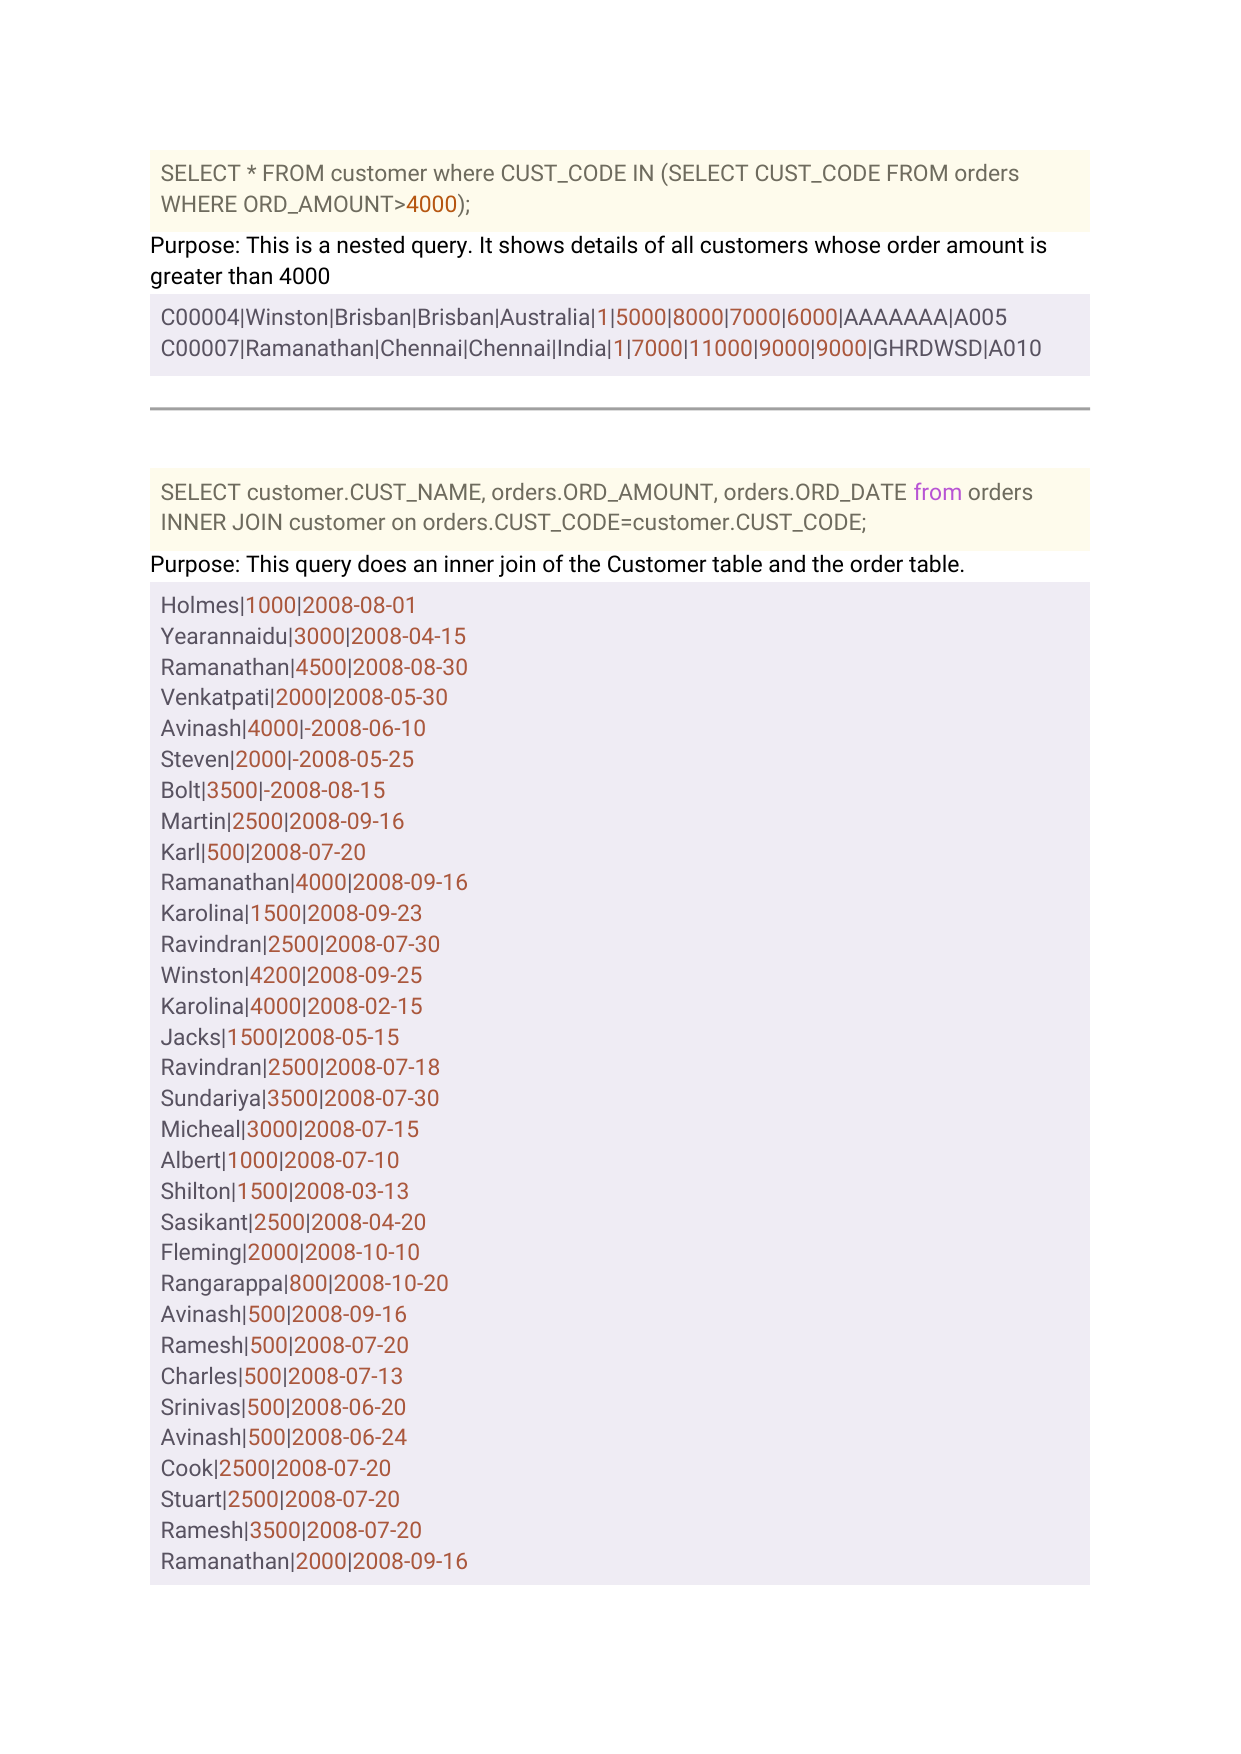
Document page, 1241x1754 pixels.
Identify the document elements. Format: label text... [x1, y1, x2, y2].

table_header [150, 582, 1090, 1585]
text Purpose: This is a nested query. It shows details of all customers whose order amount is greater than 4000 [150, 232, 1090, 290]
table_header SELECT * FROM customer where CUST_CODE IN (SELECT CUST_CODE FROM orders WHERE ORD_AMOUNT>4000); [150, 150, 1090, 232]
text Purpose: This query does an inner join of the Customer table and the order table. [150, 551, 1090, 578]
table_header SELECT customer.CUST_NAME, orders.ORD_AMOUNT, orders.ORD_DATE from orders INNER JOIN customer on orders.CUST_CODE=customer.CUST_CODE; [150, 468, 1090, 551]
table_header C00004|Winston|Brisban|Brisban|Australia|1|5000|8000|7000|6000|AAAAAAA|A005 C00007|Ramanathan|Chennai|Chennai|India|1|7000|11000|9000|9000|GHRDWSD|A010 [150, 294, 1090, 376]
